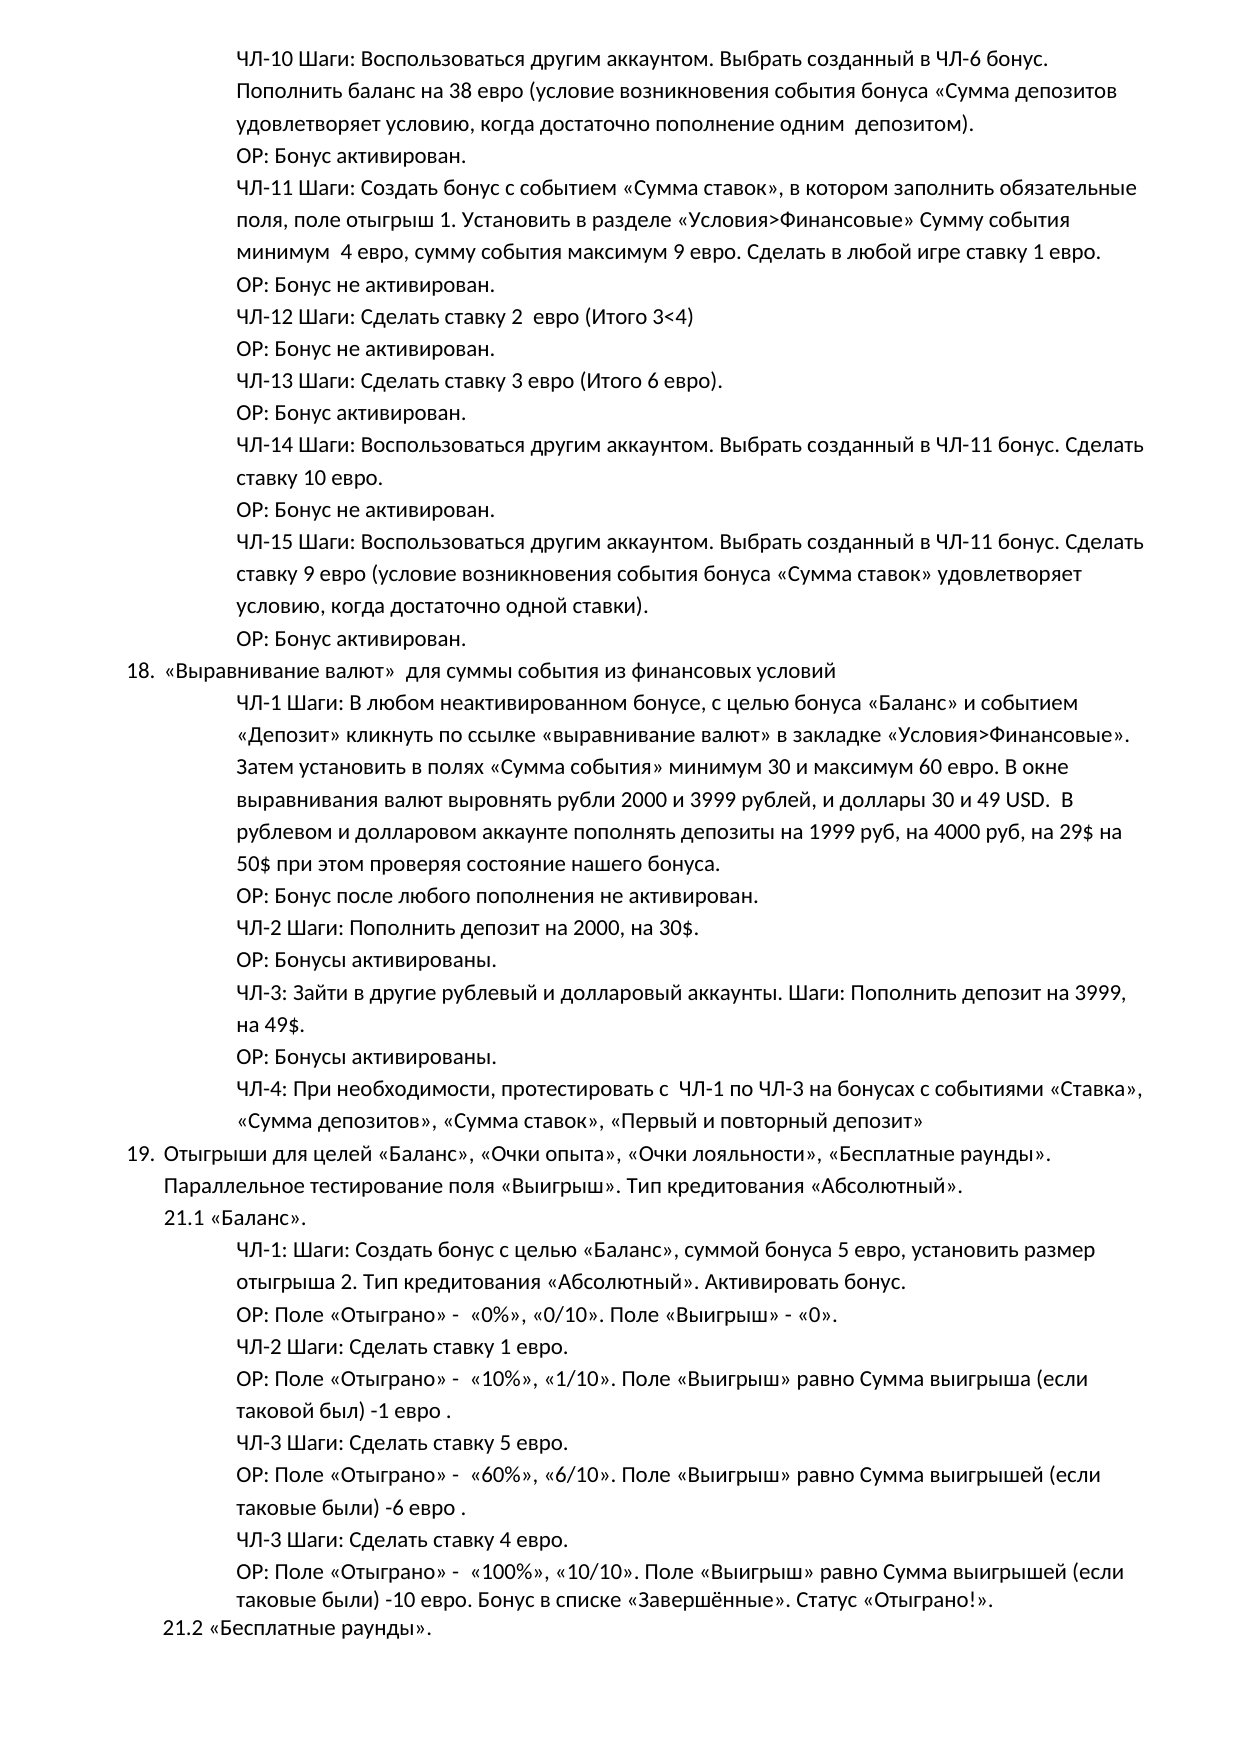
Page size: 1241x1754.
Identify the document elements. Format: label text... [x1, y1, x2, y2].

list ЧЛ-14 Шаги: Воспользоваться другим аккаунтом. Выбрать созданный в ЧЛ-11 бонус. Сделать ставку 10 евро. [236, 431, 1152, 491]
list Отыгрыши для целей «Баланс», «Очки опыта», «Очки лояльности», «Бесплатные раунды». Параллельное тестирование поля «Выигрыш». Тип кредитования «Абсолютный». [126, 1139, 1152, 1199]
list ОР: Поле «Отыграно» - «60%», «6/10». Поле «Выигрыш» равно Сумма выигрышей (если таковые были) -6 евро . [236, 1461, 1152, 1521]
list ЧЛ-11 Шаги: Создать бонус с событием «Сумма ставок», в котором заполнить обязательные поля, поле отыгрыш 1. Установить в разделе «Условия>Финансовые» Сумму события минимум 4 евро, сумму события максимум 9 евро. Сделать в любой игре ставку 1 евро. [236, 173, 1152, 266]
list ОР: Поле «Отыграно» - «0%», «0/10». Поле «Выигрыш» - «0». [236, 1300, 1152, 1328]
list ЧЛ-3 Шаги: Сделать ставку 4 евро. [236, 1525, 1152, 1553]
list ОР: Бонус активирован. [236, 398, 1152, 426]
list ЧЛ-13 Шаги: Сделать ставку 3 евро (Итого 6 евро). [236, 366, 1152, 394]
list ЧЛ-4: При необходимости, протестировать с ЧЛ-1 по ЧЛ-3 на бонусах с событиями «Ставка», «Сумма депозитов», «Сумма ставок», «Первый и повторный депозит» [236, 1074, 1152, 1134]
list ОР: Бонус не активирован. [236, 334, 1152, 362]
list ЧЛ-1: Шаги: Создать бонус с целью «Баланс», суммой бонуса 5 евро, установить размер отыгрыша 2. Тип кредитования «Абсолютный». Активировать бонус. [236, 1235, 1152, 1296]
list ОР: Бонус не активирован. [236, 270, 1152, 298]
list ЧЛ-10 Шаги: Воспользоваться другим аккаунтом. Выбрать созданный в ЧЛ-6 бонус. Пополнить баланс на 38 евро (условие возникновения события бонуса «Сумма депозитов удовлетворяет условию, когда достаточно пополнение одним депозитом). [236, 44, 1152, 137]
list ЧЛ-12 Шаги: Сделать ставку 2 евро (Итого 3<4) [236, 302, 1152, 330]
text 21.2 «Бесплатные раунды». [89, 1613, 1152, 1641]
list «Выравнивание валют» для суммы события из финансовых условий [126, 656, 1152, 684]
list ЧЛ-2 Шаги: Сделать ставку 1 евро. [236, 1332, 1152, 1360]
list ОР: Поле «Отыграно» - «10%», «1/10». Поле «Выигрыш» равно Сумма выигрыша (если таковой был) -1 евро . [236, 1364, 1152, 1424]
list ОР: Бонусы активированы. [236, 1042, 1152, 1070]
list ЧЛ-2 Шаги: Пополнить депозит на 2000, на 30$. [236, 913, 1152, 941]
list ЧЛ-3 Шаги: Сделать ставку 5 евро. [236, 1428, 1152, 1456]
list ОР: Бонус активирован. [236, 624, 1152, 652]
list ЧЛ-3: Зайти в другие рублевый и долларовый аккаунты. Шаги: Пополнить депозит на 3999, на 49$. [236, 978, 1152, 1038]
list ОР: Поле «Отыграно» - «100%», «10/10». Поле «Выигрыш» равно Сумма выигрышей (если таковые были) -10 евро. Бонус в списке «Завершённые». Статус «Отыграно!». [236, 1557, 1152, 1613]
list ОР: Бонус активирован. [236, 141, 1152, 169]
list ЧЛ-1 Шаги: В любом неактивированном бонусе, с целью бонуса «Баланс» и событием «Депозит» кликнуть по ссылке «выравнивание валют» в закладке «Условия>Финансовые». Затем установить в полях «Сумма события» минимум 30 и максимум 60 евро. В окне выравнивания валют выровнять рубли 2000 и 3999 рублей, и доллары 30 и 49 USD. В рублевом и долларовом аккаунте пополнять депозиты на 1999 руб, на 4000 руб, на 29$ на 50$ при этом проверяя состояние нашего бонуса. [236, 688, 1152, 877]
list ЧЛ-15 Шаги: Воспользоваться другим аккаунтом. Выбрать созданный в ЧЛ-11 бонус. Сделать ставку 9 евро (условие возникновения события бонуса «Сумма ставок» удовлетворяет условию, когда достаточно одной ставки). [236, 527, 1152, 619]
list 21.1 «Баланс». [164, 1203, 1152, 1231]
list ОР: Бонус после любого пополнения не активирован. [236, 881, 1152, 909]
list ОР: Бонусы активированы. [236, 946, 1152, 974]
list ОР: Бонус не активирован. [236, 495, 1152, 523]
